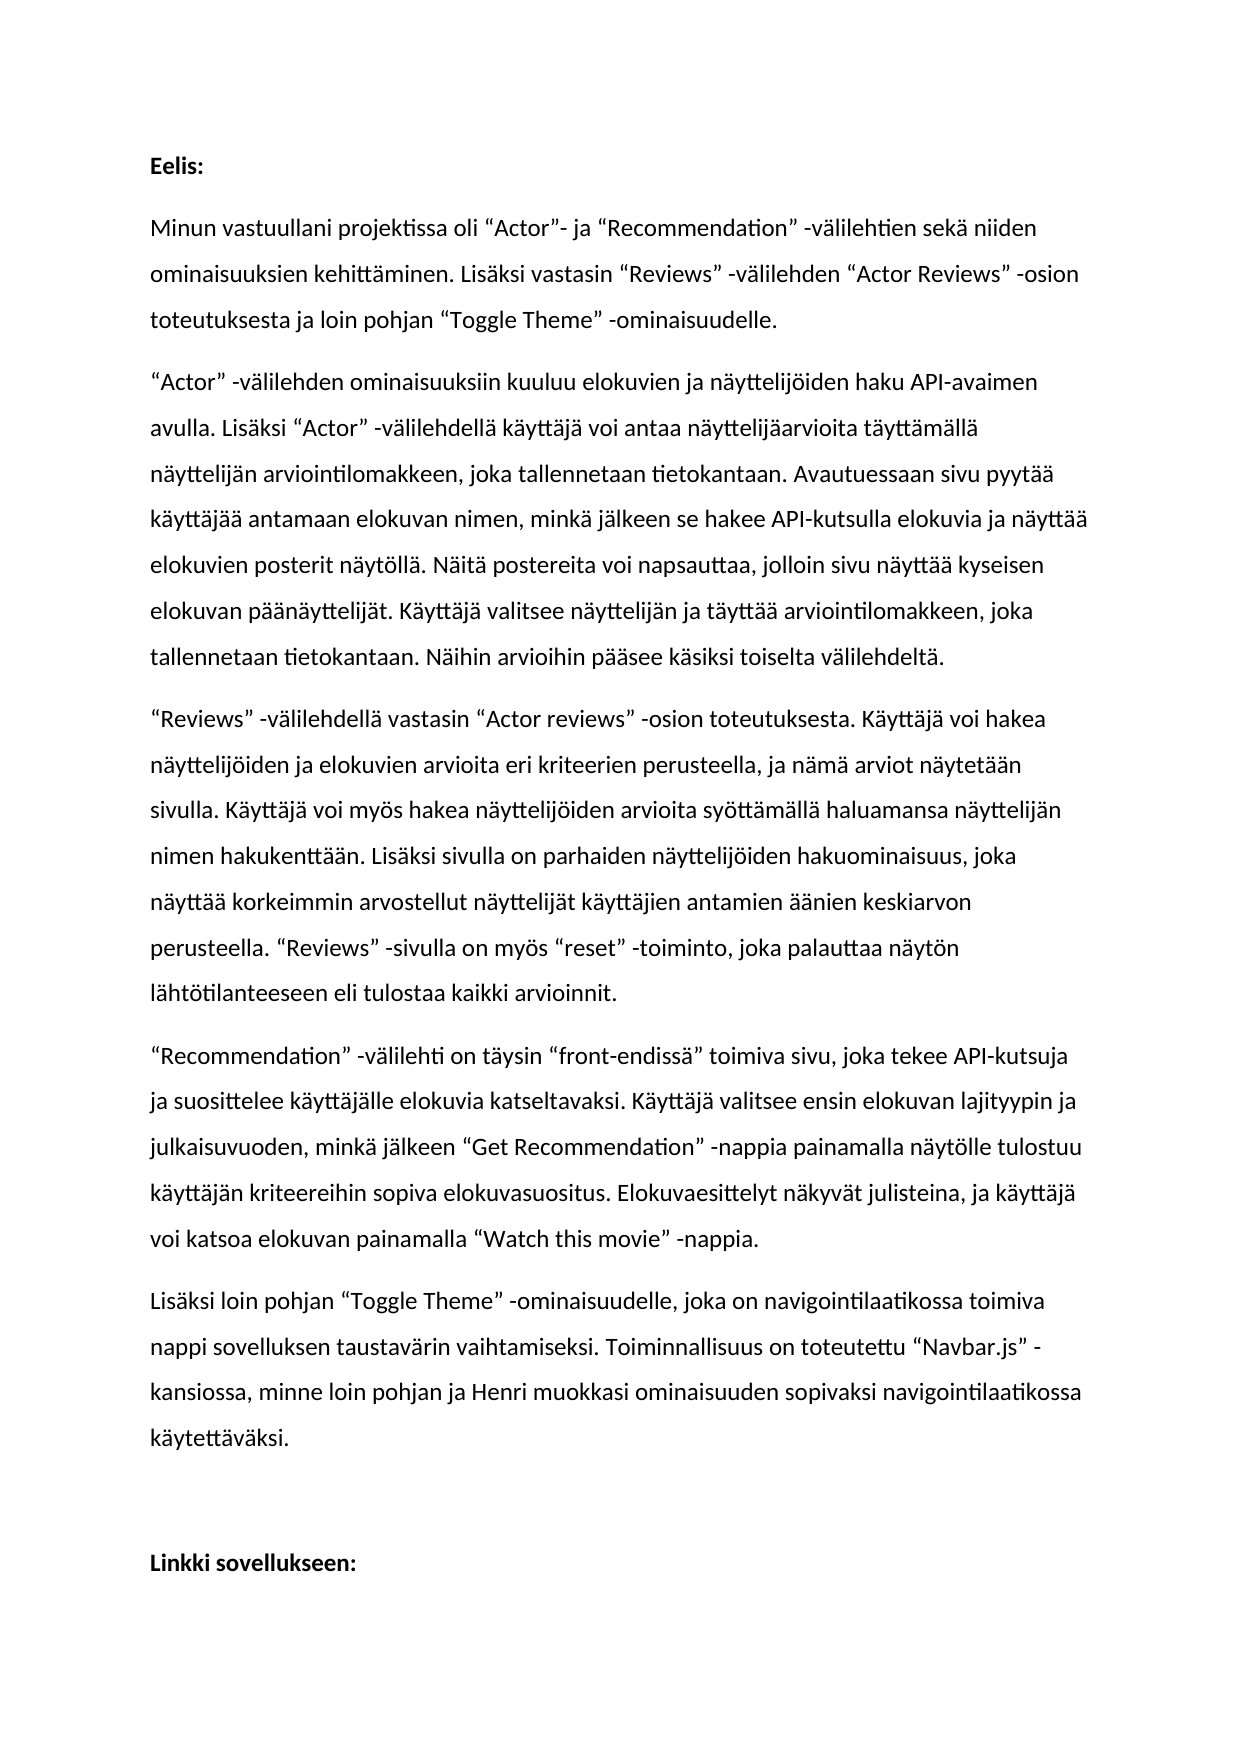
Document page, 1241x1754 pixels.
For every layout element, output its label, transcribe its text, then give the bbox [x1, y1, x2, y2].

text “Actor” -välilehden ominaisuuksiin kuuluu elokuvien ja näyttelijöiden haku API-avaimen avulla. Lisäksi “Actor” -välilehdellä käyttäjä voi antaa näyttelijäarvioita täyttämällä näyttelijän arviointilomakkeen, joka tallennetaan tietokantaan. Avautuessaan sivu pyytää käyttäjää antamaan elokuvan nimen, minkä jälkeen se hakee API-kutsulla elokuvia ja näyttää elokuvien posterit näytöllä. Näitä postereita voi napsauttaa, jolloin sivu näyttää kyseisen elokuvan päänäyttelijät. Käyttäjä valitsee näyttelijän ja täyttää arviointilomakkeen, joka tallennetaan tietokantaan. Näihin arvioihin pääsee käsiksi toiselta välilehdeltä. [150, 366, 1090, 671]
text Linkki sovellukseen: [150, 1547, 1090, 1578]
text Eelis: [150, 150, 1090, 181]
text “Recommendation” -välilehti on täysin “front-endissä” toimiva sivu, joka tekee API-kutsuja ja suosittelee käyttäjälle elokuvia katseltavaksi. Käyttäjä valitsee ensin elokuvan lajityypin ja julkaisuvuoden, minkä jälkeen “Get Recommendation” -nappia painamalla näytölle tulostuu käyttäjän kriteereihin sopiva elokuvasuositus. Elokuvaesittelyt näkyvät julisteina, ja käyttäjä voi katsoa elokuvan painamalla “Watch this movie” -nappia. [150, 1040, 1090, 1253]
text Lisäksi loin pohjan “Toggle Theme” -ominaisuudelle, joka on navigointilaatikossa toimiva nappi sovelluksen taustavärin vaihtamiseksi. Toiminnallisuus on toteutettu “Navbar.js” -kansiossa, minne loin pohjan ja Henri muokkasi ominaisuuden sopivaksi navigointilaatikossa käytettäväksi. [150, 1285, 1090, 1453]
text Minun vastuullani projektissa oli “Actor”- ja “Recommendation” -välilehtien sekä niiden ominaisuuksien kehittäminen. Lisäksi vastasin “Reviews” -välilehden “Actor Reviews” -osion toteutuksesta ja loin pohjan “Toggle Theme” -ominaisuudelle. [150, 212, 1090, 334]
text “Reviews” -välilehdellä vastasin “Actor reviews” -osion toteutuksesta. Käyttäjä voi hakea näyttelijöiden ja elokuvien arvioita eri kriteerien perusteella, ja nämä arviot näytetään sivulla. Käyttäjä voi myös hakea näyttelijöiden arvioita syöttämällä haluamansa näyttelijän nimen hakukenttään. Lisäksi sivulla on parhaiden näyttelijöiden hakuominaisuus, joka näyttää korkeimmin arvostellut näyttelijät käyttäjien antamien äänien keskiarvon perusteella. “Reviews” -sivulla on myös “reset” -toiminto, joka palauttaa näytön lähtötilanteeseen eli tulostaa kaikki arvioinnit. [150, 703, 1090, 1008]
